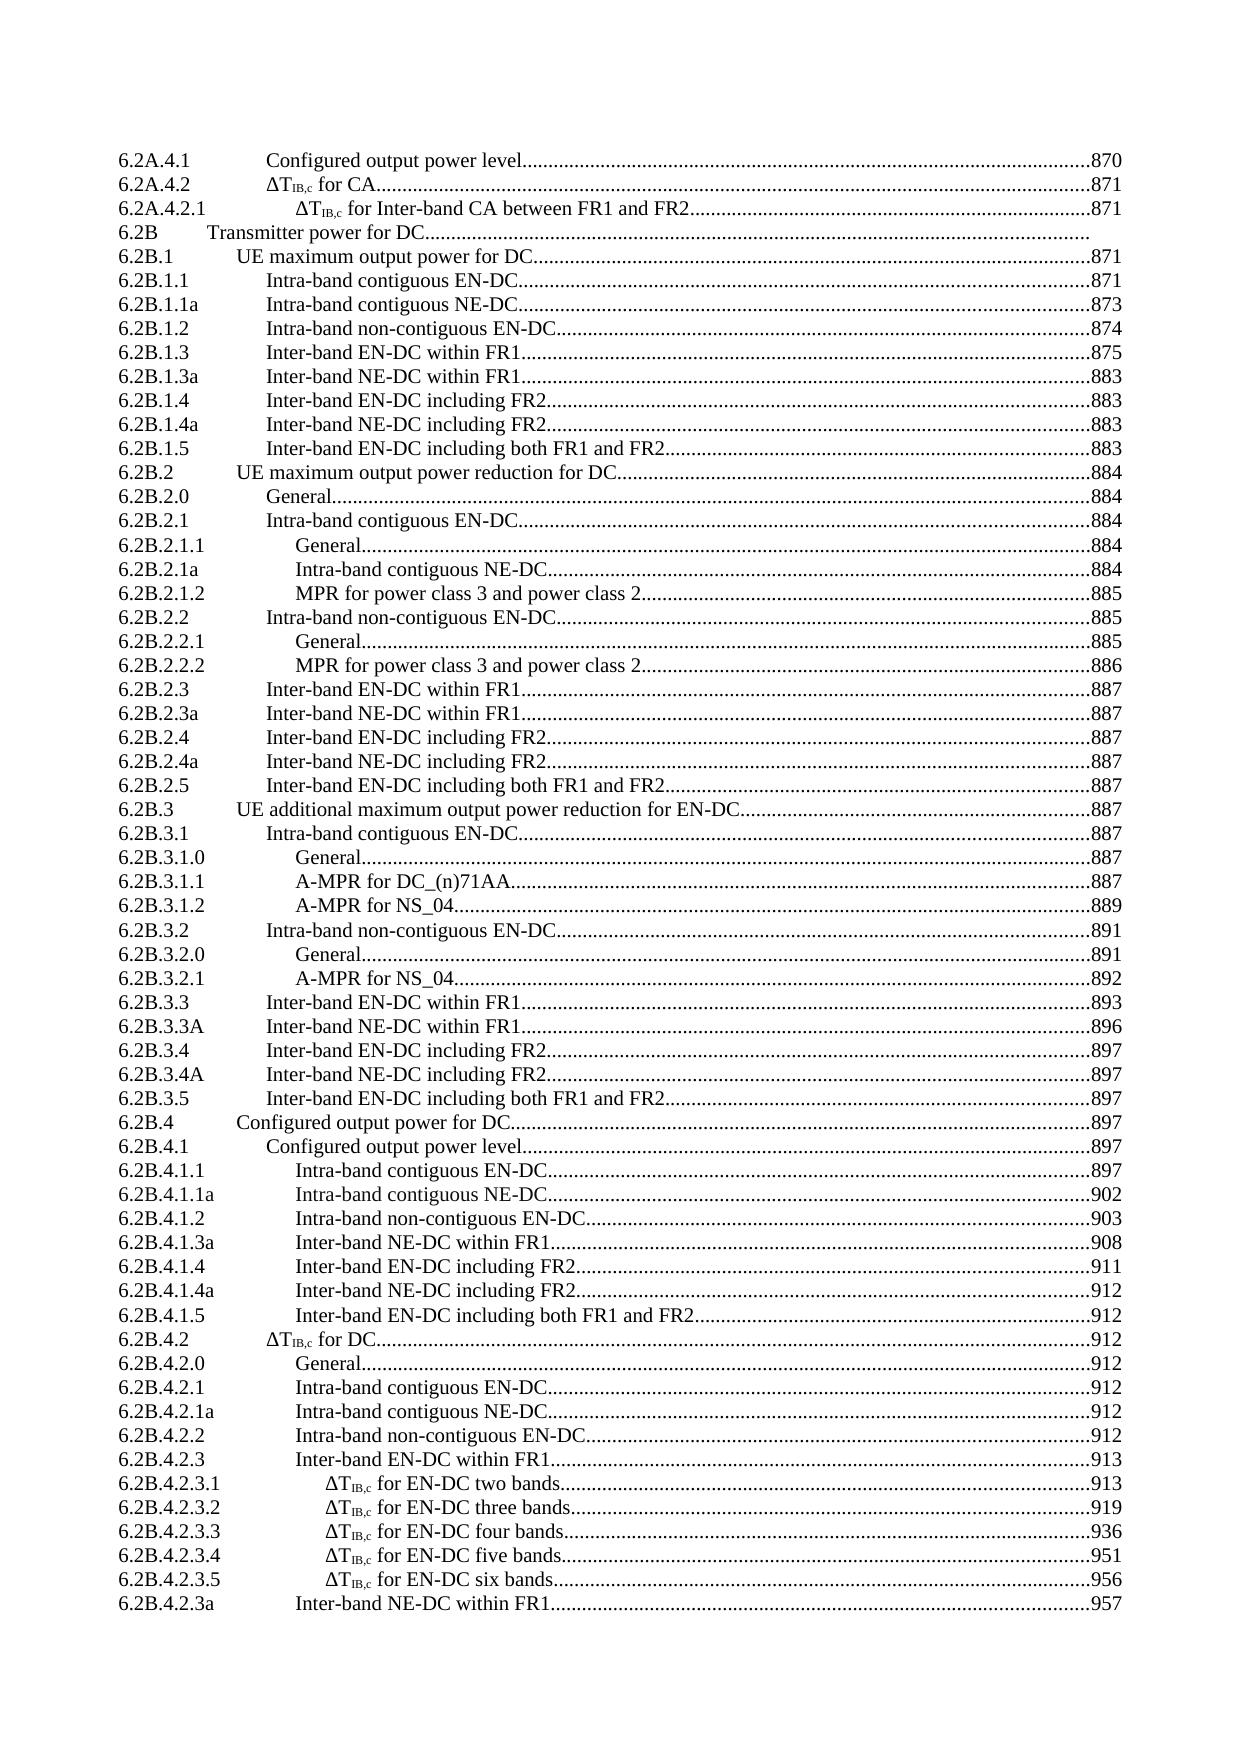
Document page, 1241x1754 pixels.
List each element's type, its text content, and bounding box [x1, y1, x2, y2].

text 6.2B.1.1a Intra-band contiguous NE-DC 873 [118, 292, 1122, 316]
text 6.2B.4.1.2 Intra-band non-contiguous EN-DC 903 [118, 1206, 1122, 1230]
text 6.2B.1.3a Inter-band NE-DC within FR1 883 [118, 364, 1122, 388]
text 6.2B.4.2.3.1 ΔTIB,c for EN-DC two bands 913 [118, 1471, 1122, 1495]
text 6.2B.4.2.0 General 912 [118, 1351, 1122, 1375]
text 6.2B.3 UE additional maximum output power reduction for EN-DC 887 [118, 797, 1122, 821]
text 6.2B.4.1 Configured output power level 897 [118, 1134, 1122, 1158]
text 6.2A.4.2.1 ΔTIB,c for Inter-band CA between FR1 and FR2 871 [118, 196, 1122, 220]
text 6.2B.4.2.3.2 ΔTIB,c for EN-DC three bands 919 [118, 1495, 1122, 1519]
text 6.2B.4.1.1a Intra-band contiguous NE-DC 902 [118, 1182, 1122, 1206]
text 6.2B.1.4 Inter-band EN-DC including FR2 883 [118, 388, 1122, 412]
text 6.2B.4.2.2 Intra-band non-contiguous EN-DC 912 [118, 1423, 1122, 1447]
text 6.2B.2.3a Inter-band NE-DC within FR1 887 [118, 701, 1122, 725]
text 6.2B.4.2.1a Intra-band contiguous NE-DC 912 [118, 1399, 1122, 1423]
text 6.2B.3.4 Inter-band EN-DC including FR2 897 [118, 1038, 1122, 1062]
text 6.2B.2.2 Intra-band non-contiguous EN-DC 885 [118, 605, 1122, 629]
text 6.2B.1.3 Inter-band EN-DC within FR1 875 [118, 340, 1122, 364]
text 6.2B.4.2 ΔTIB,c for DC 912 [118, 1327, 1122, 1351]
text 6.2B.4.1.4 Inter-band EN-DC including FR2 911 [118, 1254, 1122, 1278]
text 6.2B.1 UE maximum output power for DC 871 [118, 244, 1122, 268]
text 6.2B.3.1 Intra-band contiguous EN-DC 887 [118, 821, 1122, 845]
text 6.2B.2.0 General 884 [118, 484, 1122, 508]
text 6.2B.3.2.1 A-MPR for NS_04 892 [118, 966, 1122, 990]
text 6.2B.2.4a Inter-band NE-DC including FR2 887 [118, 749, 1122, 773]
text 6.2B.3.3 Inter-band EN-DC within FR1 893 [118, 990, 1122, 1014]
text 6.2B.1.2 Intra-band non-contiguous EN-DC 874 [118, 316, 1122, 340]
text 6.2B.4.1.4a Inter-band NE-DC including FR2 912 [118, 1278, 1122, 1302]
text 6.2B.1.1 Intra-band contiguous EN-DC 871 [118, 268, 1122, 292]
text 6.2B.2 UE maximum output power reduction for DC 884 [118, 460, 1122, 484]
text 6.2B.4.1.1 Intra-band contiguous EN-DC 897 [118, 1158, 1122, 1182]
text 6.2B.3.5 Inter-band EN-DC including both FR1 and FR2 897 [118, 1086, 1122, 1110]
text 6.2B.3.1.0 General 887 [118, 845, 1122, 869]
text 6.2B.3.2 Intra-band non-contiguous EN-DC 891 [118, 917, 1122, 942]
text 6.2A.4.2 ΔTIB,c for CA 871 [118, 172, 1122, 196]
text 6.2B.2.1 Intra-band contiguous EN-DC 884 [118, 508, 1122, 532]
text 6.2B.1.4a Inter-band NE-DC including FR2 883 [118, 412, 1122, 436]
text 6.2B.2.2.1 General 885 [118, 629, 1122, 653]
text 6.2B.4.1.5 Inter-band EN-DC including both FR1 and FR2 912 [118, 1302, 1122, 1327]
text 6.2B.3.1.2 A-MPR for NS_04 889 [118, 893, 1122, 917]
text 6.2B.3.1.1 A-MPR for DC_(n)71AA 887 [118, 869, 1122, 893]
text 6.2B.4 Configured output power for DC 897 [118, 1110, 1122, 1134]
text 6.2B.2.1.2 MPR for power class 3 and power class 2 885 [118, 581, 1122, 605]
text 6.2A.4.1 Configured output power level 870 [118, 147, 1122, 172]
text 6.2B.2.5 Inter-band EN-DC including both FR1 and FR2 887 [118, 773, 1122, 797]
text 6.2B.3.2.0 General 891 [118, 942, 1122, 966]
text 6.2B.3.4A Inter-band NE-DC including FR2 897 [118, 1062, 1122, 1086]
text 6.2B.4.2.3.5 ΔTIB,c for EN-DC six bands 956 [118, 1567, 1122, 1591]
text 6.2B.2.4 Inter-band EN-DC including FR2 887 [118, 725, 1122, 749]
text 6.2B.4.2.1 Intra-band contiguous EN-DC 912 [118, 1375, 1122, 1399]
text 6.2B.1.5 Inter-band EN-DC including both FR1 and FR2 883 [118, 436, 1122, 460]
text 6.2B.4.2.3.3 ΔTIB,c for EN-DC four bands 936 [118, 1519, 1122, 1543]
text 6.2B.4.2.3a Inter-band NE-DC within FR1 957 [118, 1591, 1122, 1615]
text 6.2B.4.1.3a Inter-band NE-DC within FR1 908 [118, 1230, 1122, 1254]
text 6.2B.2.1a Intra-band contiguous NE-DC 884 [118, 557, 1122, 581]
text 6.2B.4.2.3.4 ΔTIB,c for EN-DC five bands 951 [118, 1543, 1122, 1567]
text 6.2B.2.2.2 MPR for power class 3 and power class 2 886 [118, 653, 1122, 677]
text 6.2B.2.3 Inter-band EN-DC within FR1 887 [118, 677, 1122, 701]
text 6.2B.2.1.1 General 884 [118, 532, 1122, 557]
text 6.2B Transmitter power for DC 871 [118, 220, 1078, 244]
text 6.2B.4.2.3 Inter-band EN-DC within FR1 913 [118, 1447, 1122, 1471]
text 6.2B.3.3A Inter-band NE-DC within FR1 896 [118, 1014, 1122, 1038]
